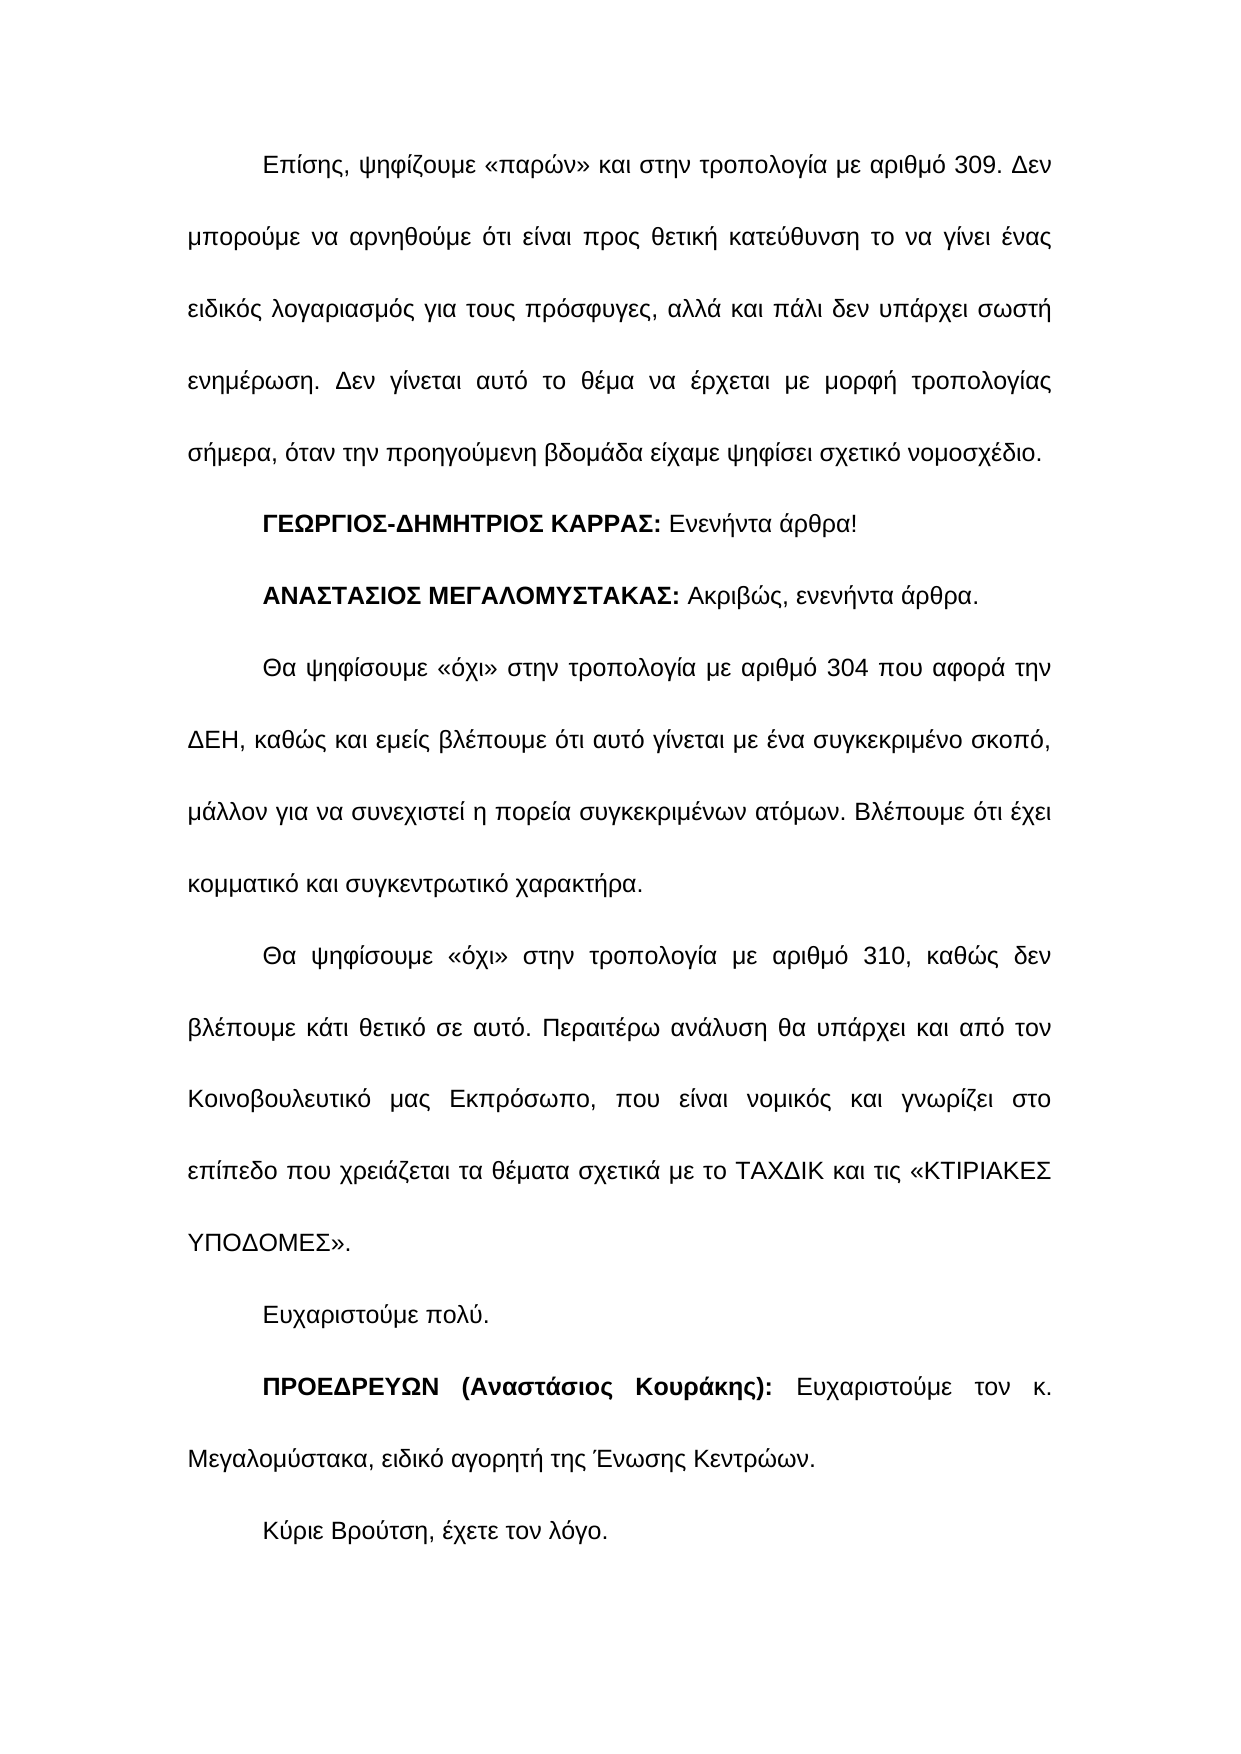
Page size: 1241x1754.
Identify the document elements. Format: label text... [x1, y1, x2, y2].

text Ευχαριστούμε πολύ. [187, 1300, 1053, 1329]
text Θα ψηφίσουμε «όχι» στην τροπολογία με αριθμό 304 που αφορά την ΔΕΗ, καθώς και εμείς βλέπουμε ότι αυτό γίνεται με ένα συγκεκριμένο σκοπό, μάλλον για να συνεχιστεί η πορεία συγκεκριμένων ατόμων. Βλέπουμε ότι έχει κομματικό και συγκεντρωτικό χαρακτήρα. [187, 653, 1053, 897]
text Θα ψηφίσουμε «όχι» στην τροπολογία με αριθμό 310, καθώς δεν βλέπουμε κάτι θετικό σε αυτό. Περαιτέρω ανάλυση θα υπάρχει και από τον Κοινοβουλευτικό μας Εκπρόσωπο, που είναι νομικός και γνωρίζει στο επίπεδο που χρειάζεται τα θέματα σχετικά με το ΤΑΧΔΙΚ και τις «ΚΤΙΡΙΑΚΕΣ ΥΠΟΔΟΜΕΣ». [187, 941, 1053, 1257]
text Κύριε Βρούτση, έχετε τον λόγο. [187, 1516, 1053, 1544]
text Επίσης, ψηφίζουμε «παρών» και στην τροπολογία με αριθμό 309. Δεν μπορούμε να αρνηθούμε ότι είναι προς θετική κατεύθυνση το να γίνει ένας ειδικός λογαριασμός για τους πρόσφυγες, αλλά και πάλι δεν υπάρχει σωστή ενημέρωση. Δεν γίνεται αυτό το θέμα να έρχεται με μορφή τροπολογίας σήμερα, όταν την προηγούμενη βδομάδα είχαμε ψηφίσει σχετικό νομοσχέδιο. [187, 150, 1053, 466]
text ΑΝΑΣΤΑΣΙΟΣ ΜΕΓΑΛΟΜΥΣΤΑΚΑΣ: Ακριβώς, ενενήντα άρθρα. [187, 581, 1053, 610]
text ΓΕΩΡΓΙΟΣ-ΔΗΜΗΤΡΙΟΣ ΚΑΡΡΑΣ: Ενενήντα άρθρα! [187, 509, 1053, 538]
text ΠΡΟΕΔΡΕΥΩΝ (Αναστάσιος Κουράκης): Ευχαριστούμε τον κ. Μεγαλομύστακα, ειδικό αγορητή της Ένωσης Κεντρώων. [187, 1372, 1053, 1472]
